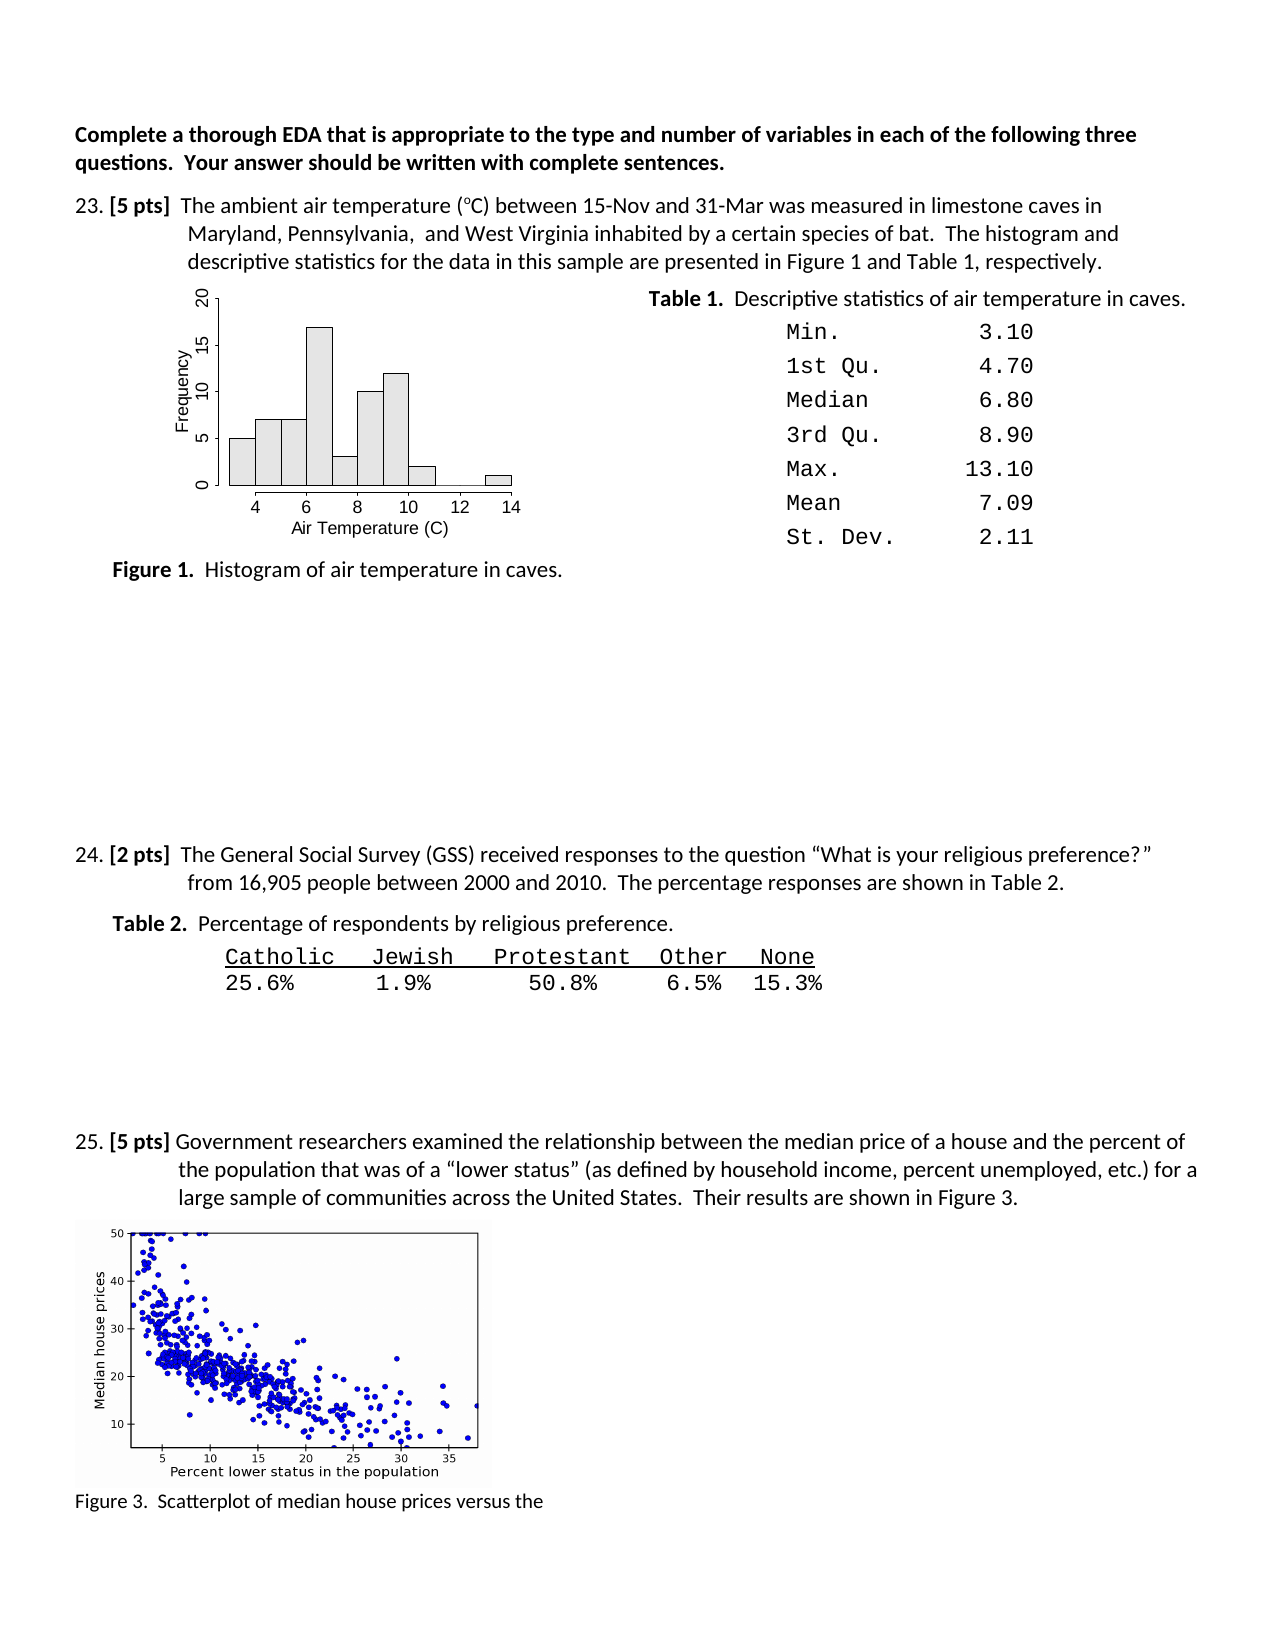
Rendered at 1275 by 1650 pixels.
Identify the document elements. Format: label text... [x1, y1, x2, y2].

table_header Table 1. Descriptive statistics of air temperature in caves. Min. 3.10 1st Qu. 4.70 Median 6.80 3rd Qu. 8.90 Max. 13.10 Mean 7.09 St. Dev. 2.11 [638, 284, 1211, 592]
text 23. [5 pts] The ambient air temperature (oC) between 15-Nov and 31-Mar was measured in limestone caves in Maryland, Pennsylvania, and West Virginia inhabited by a certain species of bat. The histogram and descriptive statistics for the data in this sample are presented in Figure 1 and Table 1, respectively. [75, 191, 1200, 275]
text Figure 3. Scatterplot of median house prices versus the [75, 1488, 1200, 1513]
table_header Figure 1. Histogram of air temperature in caves. [64, 284, 637, 592]
text Catholic Jewish Protestant Other None [225, 945, 1200, 971]
text 25. [5 pts] Government researchers examined the relationship between the median price of a house and the percent of the population that was of a “lower status” (as defined by household income, percent unemployed, etc.) for a large sample of communities across the United States. Their results are shown in Figure 3. [75, 1127, 1200, 1212]
picture [75, 1219, 492, 1488]
text Complete a thorough EDA that is appropriate to the type and number of variables in each of the following three questions. Your answer should be written with complete sentences. [75, 120, 1200, 176]
text Table 2. Percentage of respondents by religious preference. [112, 909, 1200, 937]
text 24. [2 pts] The General Social Survey (GSS) received responses to the question “What is your religious preference?” from 16,905 people between 2000 and 2010. The percentage responses are shown in Table 2. [75, 840, 1200, 896]
text 25.6% 1.9% 50.8% 6.5% 15.3% [225, 971, 1200, 997]
